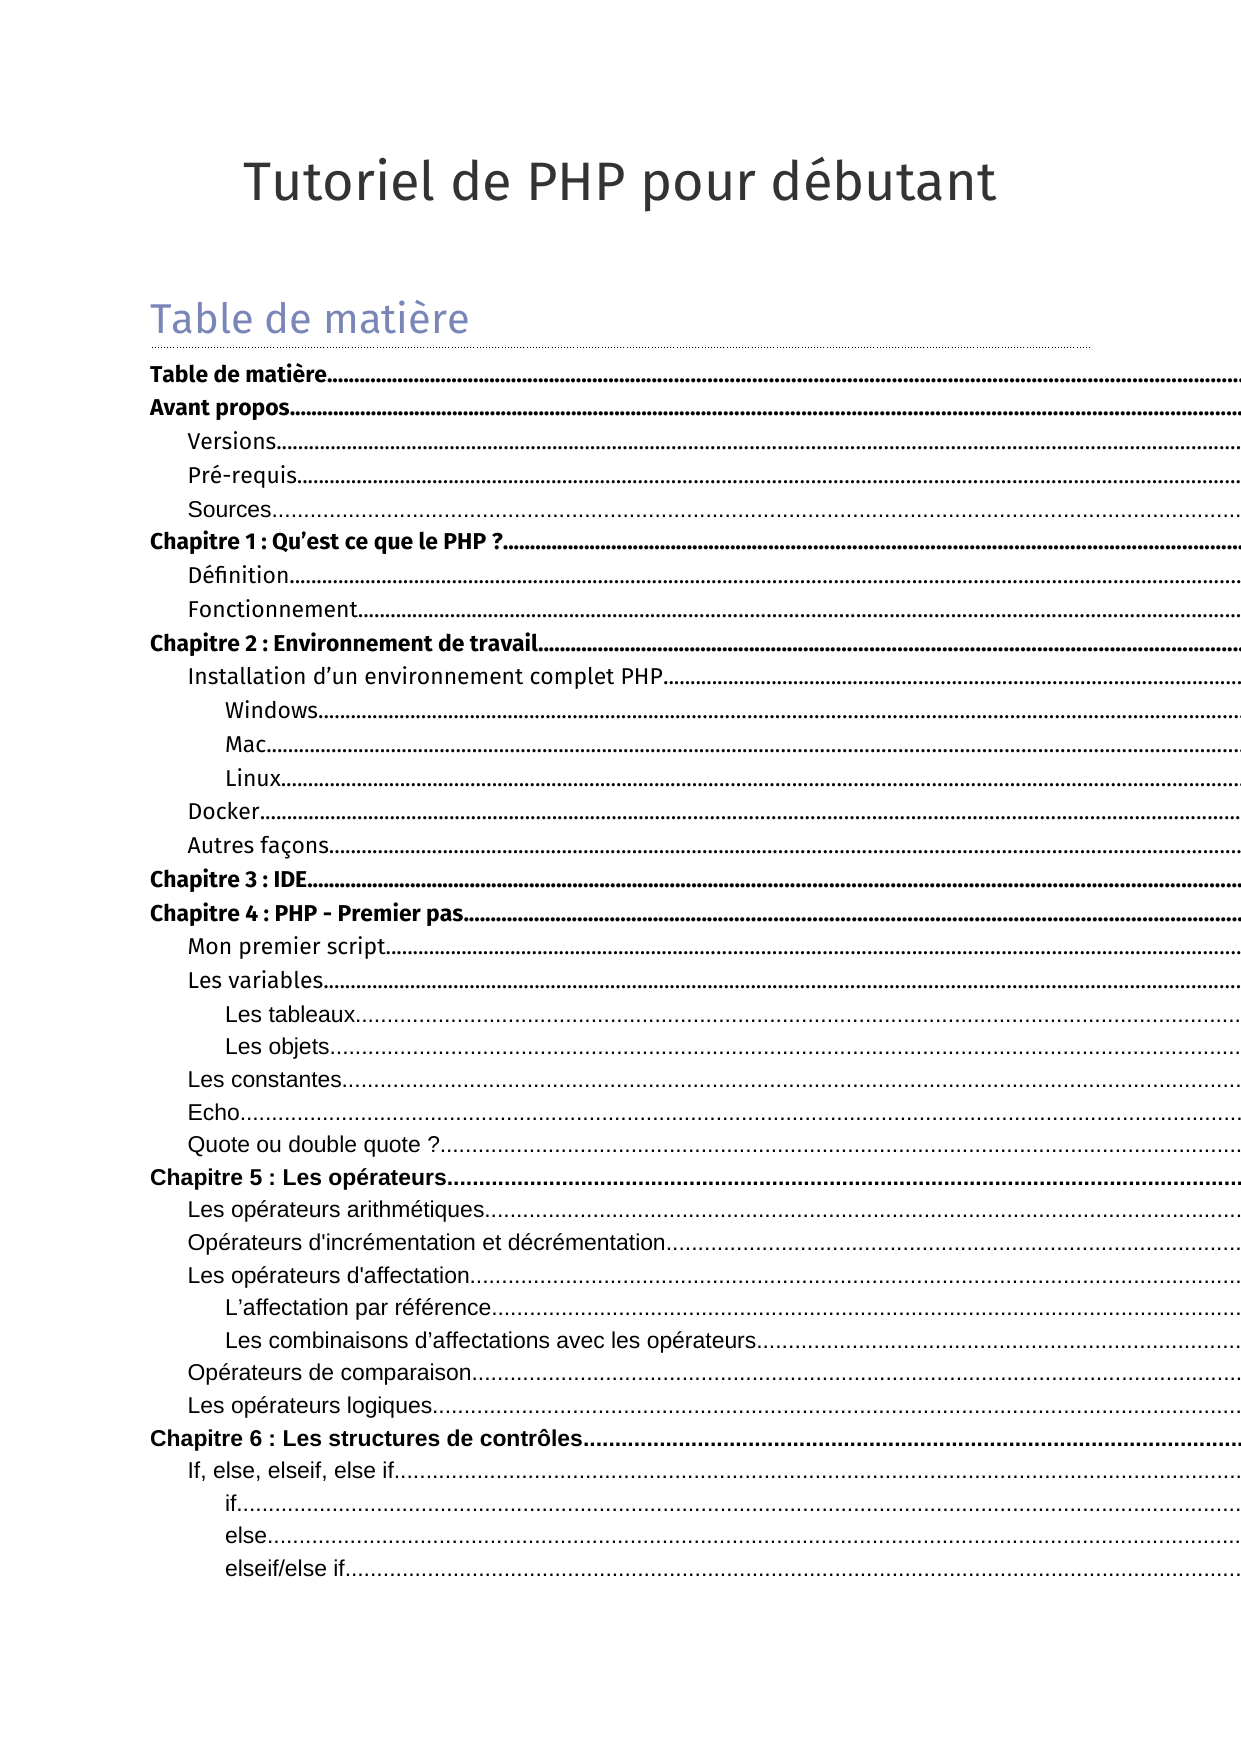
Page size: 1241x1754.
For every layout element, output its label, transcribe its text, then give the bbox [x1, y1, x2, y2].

subtitle Table de matière [150, 294, 1090, 348]
title Tutoriel de PHP pour débutant [150, 150, 1090, 215]
